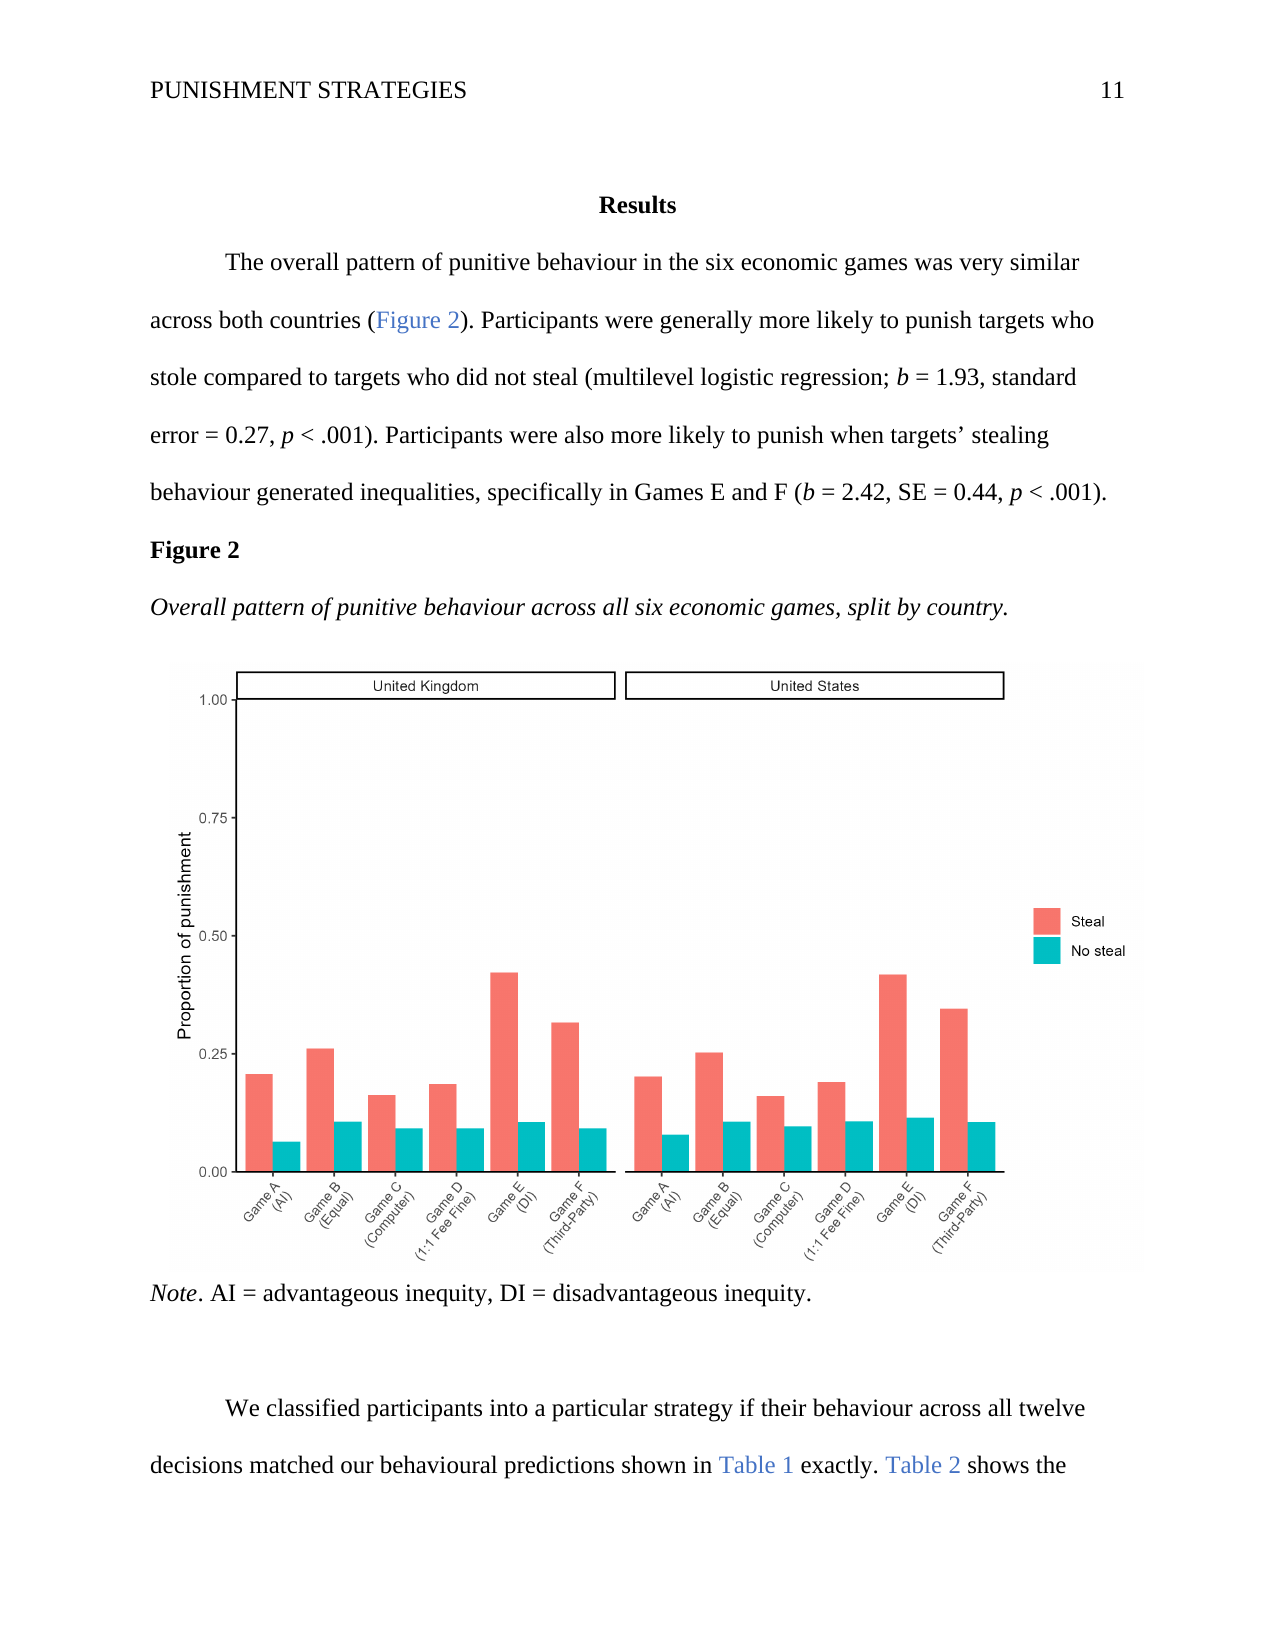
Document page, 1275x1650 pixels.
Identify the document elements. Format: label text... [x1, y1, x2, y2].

text Overall pattern of punitive behaviour across all six economic games, split by country. [150, 592, 1125, 621]
subtitle Results [150, 190, 1125, 219]
text Note. AI = advantageous inequity, DI = disadvantageous inequity. [150, 1278, 1125, 1307]
title Figure 2 [150, 535, 1125, 564]
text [150, 1393, 1125, 1479]
text The overall pattern of punitive behaviour in the six economic games was very similar across both countries (Figure 2). Participants were generally more likely to punish targets who stole compared to targets who did not steal (multilevel logistic regression; b = 1.93, standard error = 0.27, p < .001). Participants were also more likely to punish when targets’ stealing behaviour generated inequalities, specifically in Games E and F (b = 2.42, SE = 0.44, p < .001). [150, 247, 1125, 506]
picture [168, 662, 1144, 1272]
